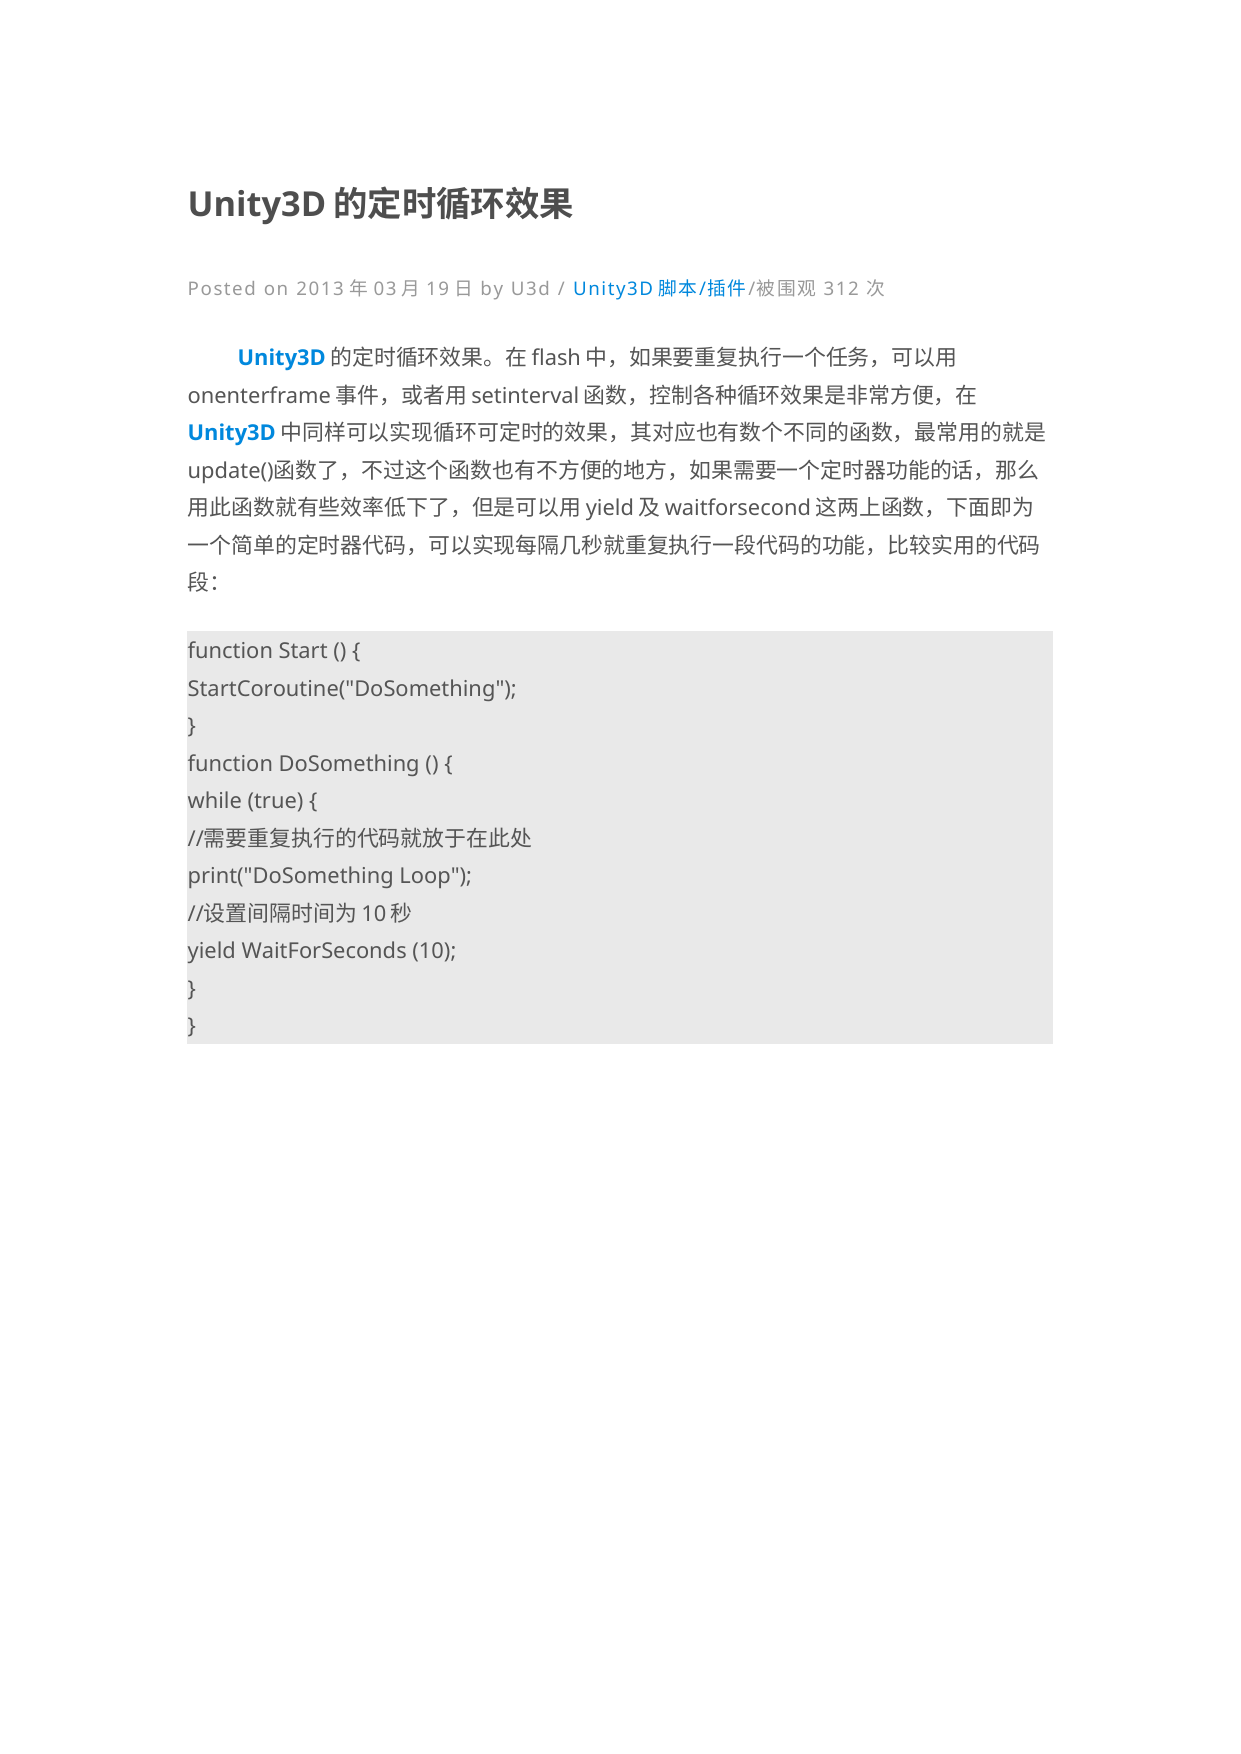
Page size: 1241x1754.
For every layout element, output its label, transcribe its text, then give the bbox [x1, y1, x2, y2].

text Unity3D的定时循环效果 [187, 164, 1053, 239]
text Unity3D的定时循环效果。在flash中，如果要重复执行一个任务，可以用onenterframe事件，或者用setinterval函数，控制各种循环效果是非常方便，在Unity3D中同样可以实现循环可定时的效果，其对应也有数个不同的函数，最常用的就是update()函数了，不过这个函数也有不方便的地方，如果需要一个定时器功能的话，那么用此函数就有些效率低下了，但是可以用yield及waitforsecond这两上函数，下面即为一个简单的定时器代码，可以实现每隔几秒就重复执行一段代码的功能，比较实用的代码段： [187, 337, 1053, 600]
text function Start () { StartCoroutine("DoSomething"); } function DoSomething () { while (true) { //需要重复执行的代码就放于在此处 print("DoSomething Loop"); //设置间隔时间为10秒 yield WaitForSeconds (10); } } [187, 631, 1053, 1044]
text Posted on 2013年03月19日 by U3d / Unity3D脚本/插件/被围观 312 次 [187, 269, 1053, 306]
